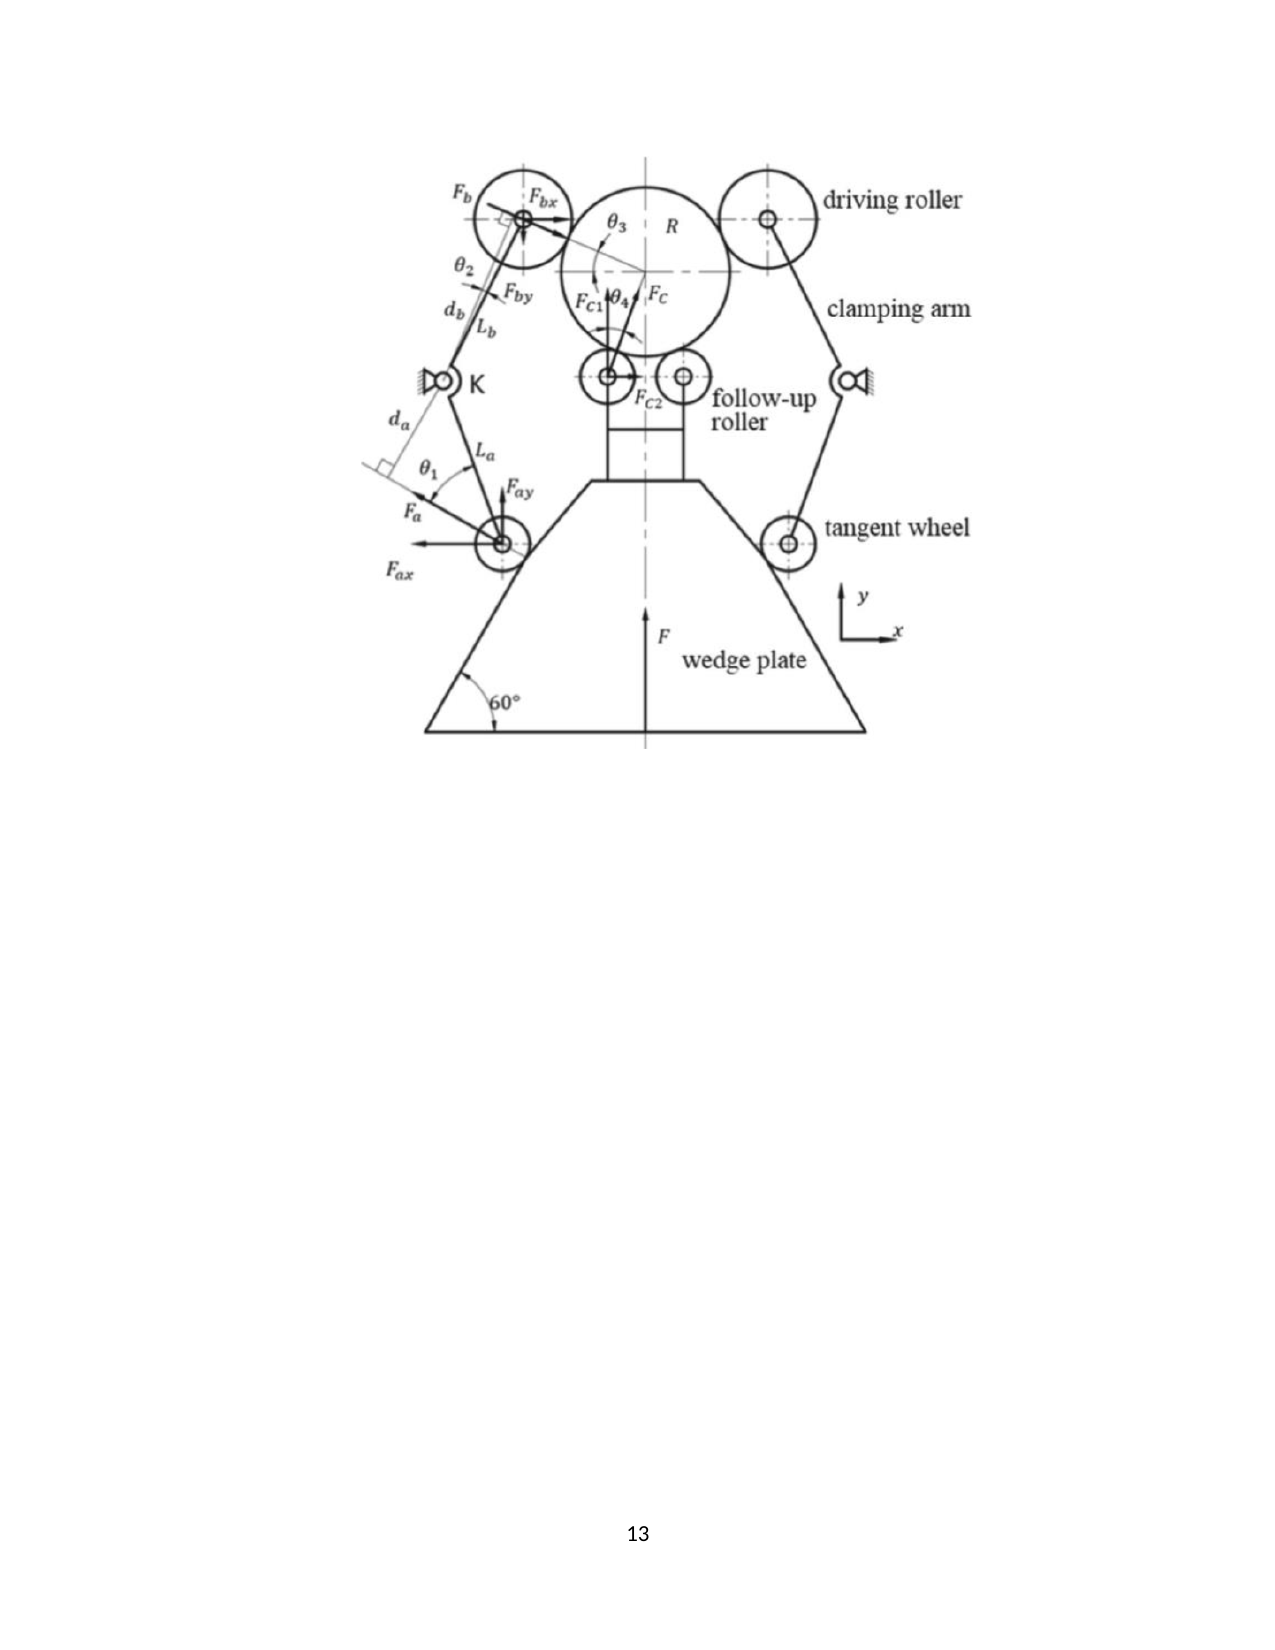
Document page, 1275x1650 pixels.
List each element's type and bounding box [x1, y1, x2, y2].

picture [242, 150, 1033, 758]
